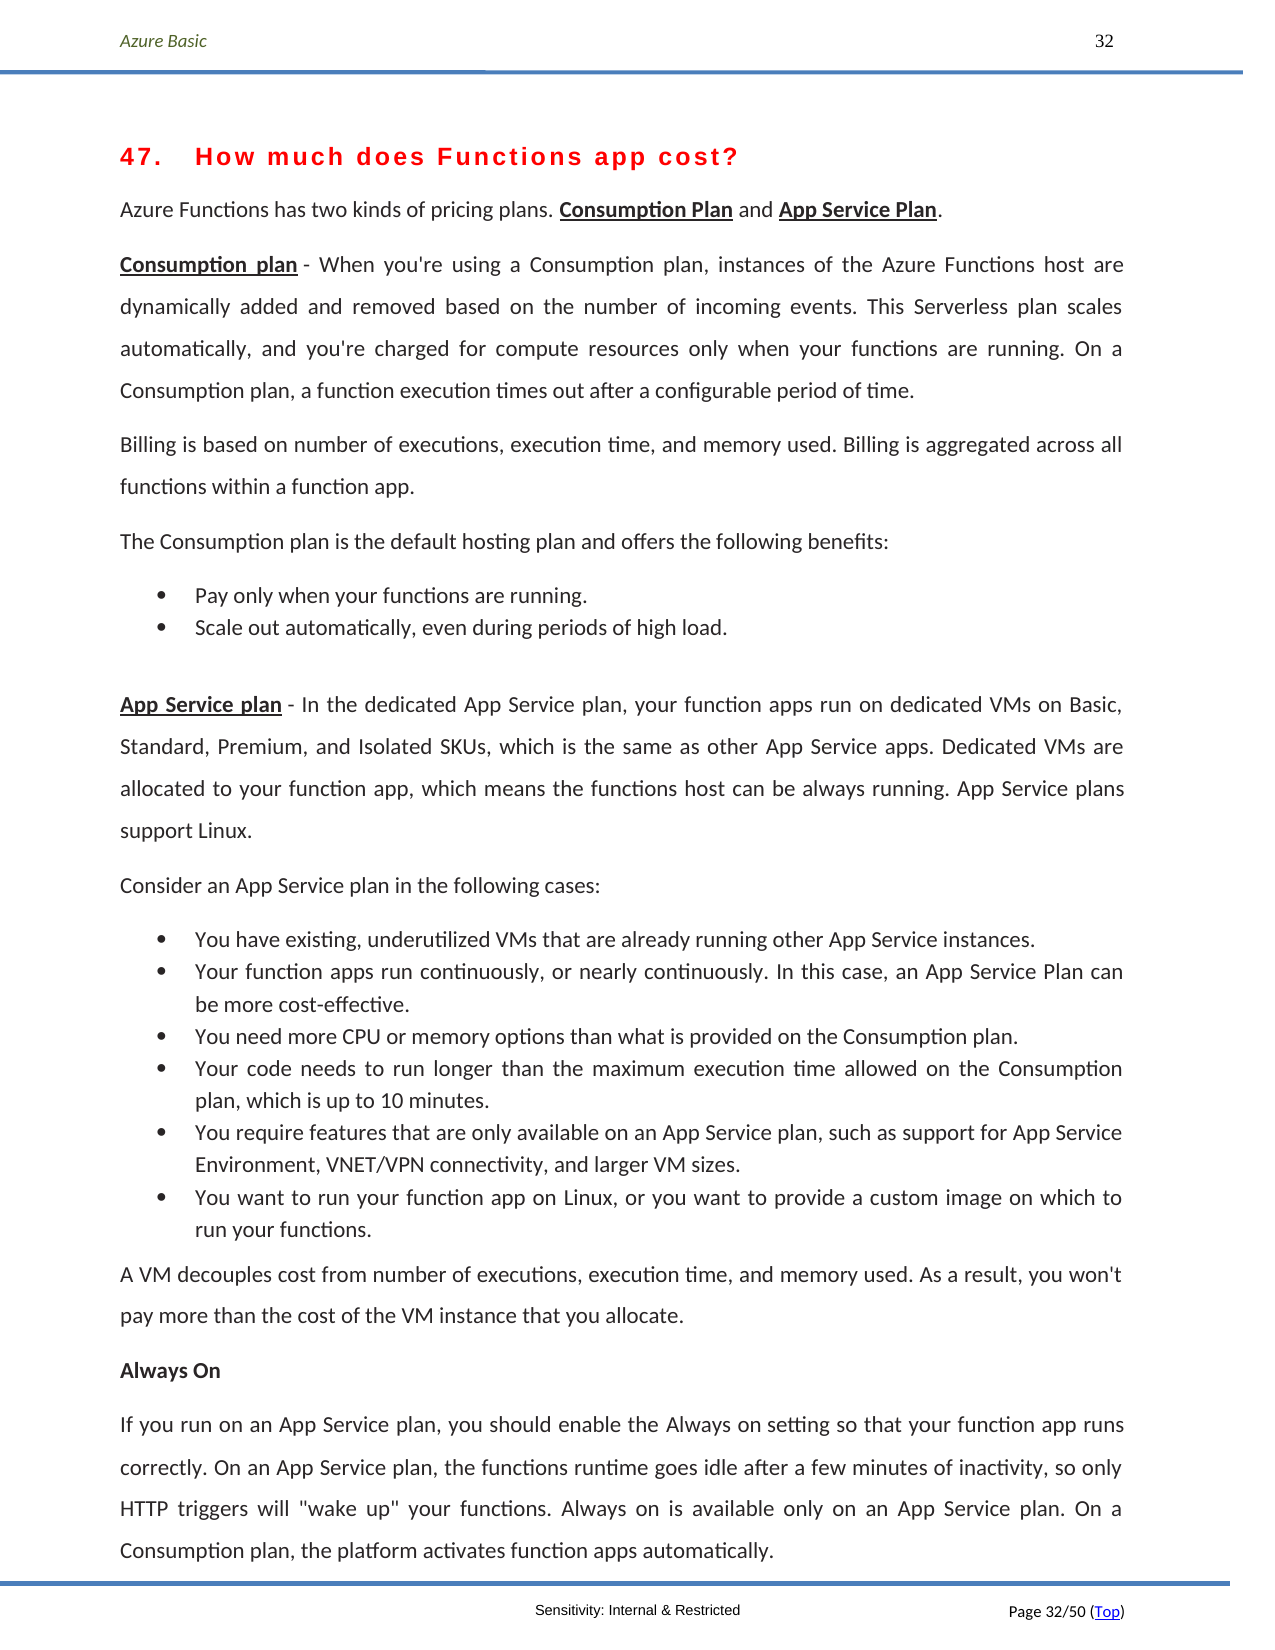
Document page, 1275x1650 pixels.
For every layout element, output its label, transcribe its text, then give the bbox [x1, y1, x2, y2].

list Your function apps run continuously, or nearly continuously. In this case, an App Service Plan can be more cost-effective. [157, 957, 1125, 1018]
text App Service plan - In the dedicated App Service plan, your function apps run on dedicated VMs on Basic, Standard, Premium, and Isolated SKUs, which is the same as other App Service apps. Dedicated VMs are allocated to your function app, which means the functions host can be always running. App Service plans support Linux. [120, 690, 1125, 844]
text Billing is based on number of executions, execution time, and memory used. Billing is aggregated across all functions within a function app. [120, 430, 1125, 500]
list You want to run your function app on Linux, or you want to provide a custom image on which to run your functions. [157, 1183, 1125, 1243]
text The Consumption plan is the default hosting plan and offers the following benefits: [120, 527, 1125, 555]
list Your code needs to run longer than the maximum execution time allowed on the Consumption plan, which is up to 10 minutes. [157, 1054, 1125, 1114]
text If you run on an App Service plan, you should enable the Always on setting so that your function app runs correctly. On an App Service plan, the functions runtime goes idle after a few minutes of inactivity, so only HTTP triggers will "wake up" your functions. Always on is available only on an App Service plan. On a Consumption plan, the platform activates function apps automatically. [120, 1411, 1125, 1564]
list You need more CPU or memory options than what is provided on the Consumption plan. [157, 1022, 1125, 1050]
text Always On [120, 1356, 1125, 1384]
text Azure Functions has two kinds of pricing plans. Consumption Plan and App Service Plan. [120, 195, 1125, 223]
list Pay only when your functions are running. [157, 581, 1125, 609]
text A VM decouples cost from number of executions, execution time, and memory used. As a result, you won't pay more than the cost of the VM instance that you allocate. [120, 1260, 1125, 1330]
list How much does Functions app cost? [120, 142, 1125, 170]
list You have existing, underutilized VMs that are already running other App Service instances. [157, 925, 1125, 953]
list You require features that are only available on an App Service plan, such as support for App Service Environment, VNET/VPN connectivity, and larger VM sizes. [157, 1118, 1125, 1179]
text Consumption plan - When you're using a Consumption plan, instances of the Azure Functions host are dynamically added and removed based on the number of incoming events. This Serverless plan scales automatically, and you're charged for compute resources only when your functions are running. On a Consumption plan, a function execution times out after a configurable period of time. [120, 250, 1125, 404]
list Scale out automatically, even during periods of high load. [157, 613, 1125, 641]
text Consider an App Service plan in the following cases: [120, 871, 1125, 899]
